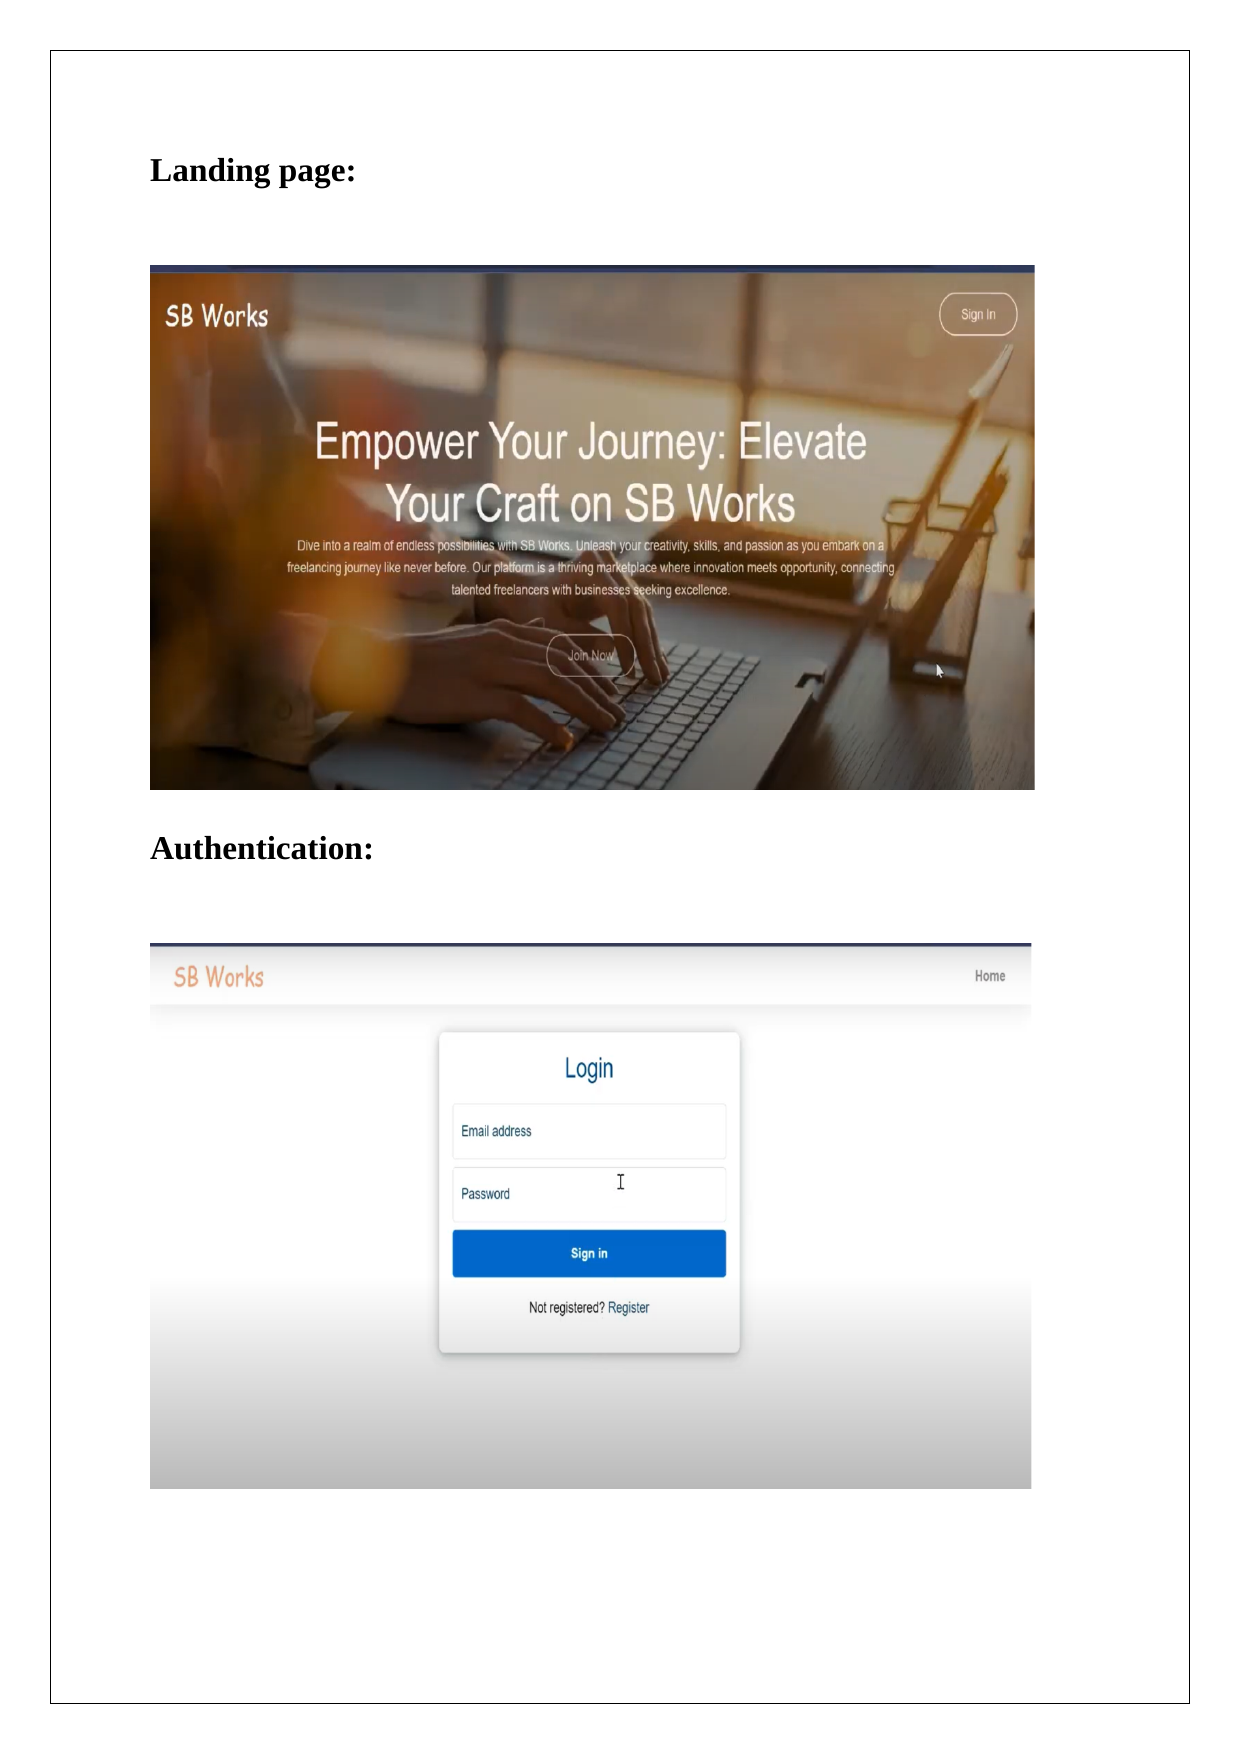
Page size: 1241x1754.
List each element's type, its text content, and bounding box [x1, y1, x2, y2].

text Landing page: [150, 150, 1090, 188]
picture [150, 943, 1032, 1489]
picture [150, 265, 1035, 790]
text Authentication: [150, 828, 1090, 867]
